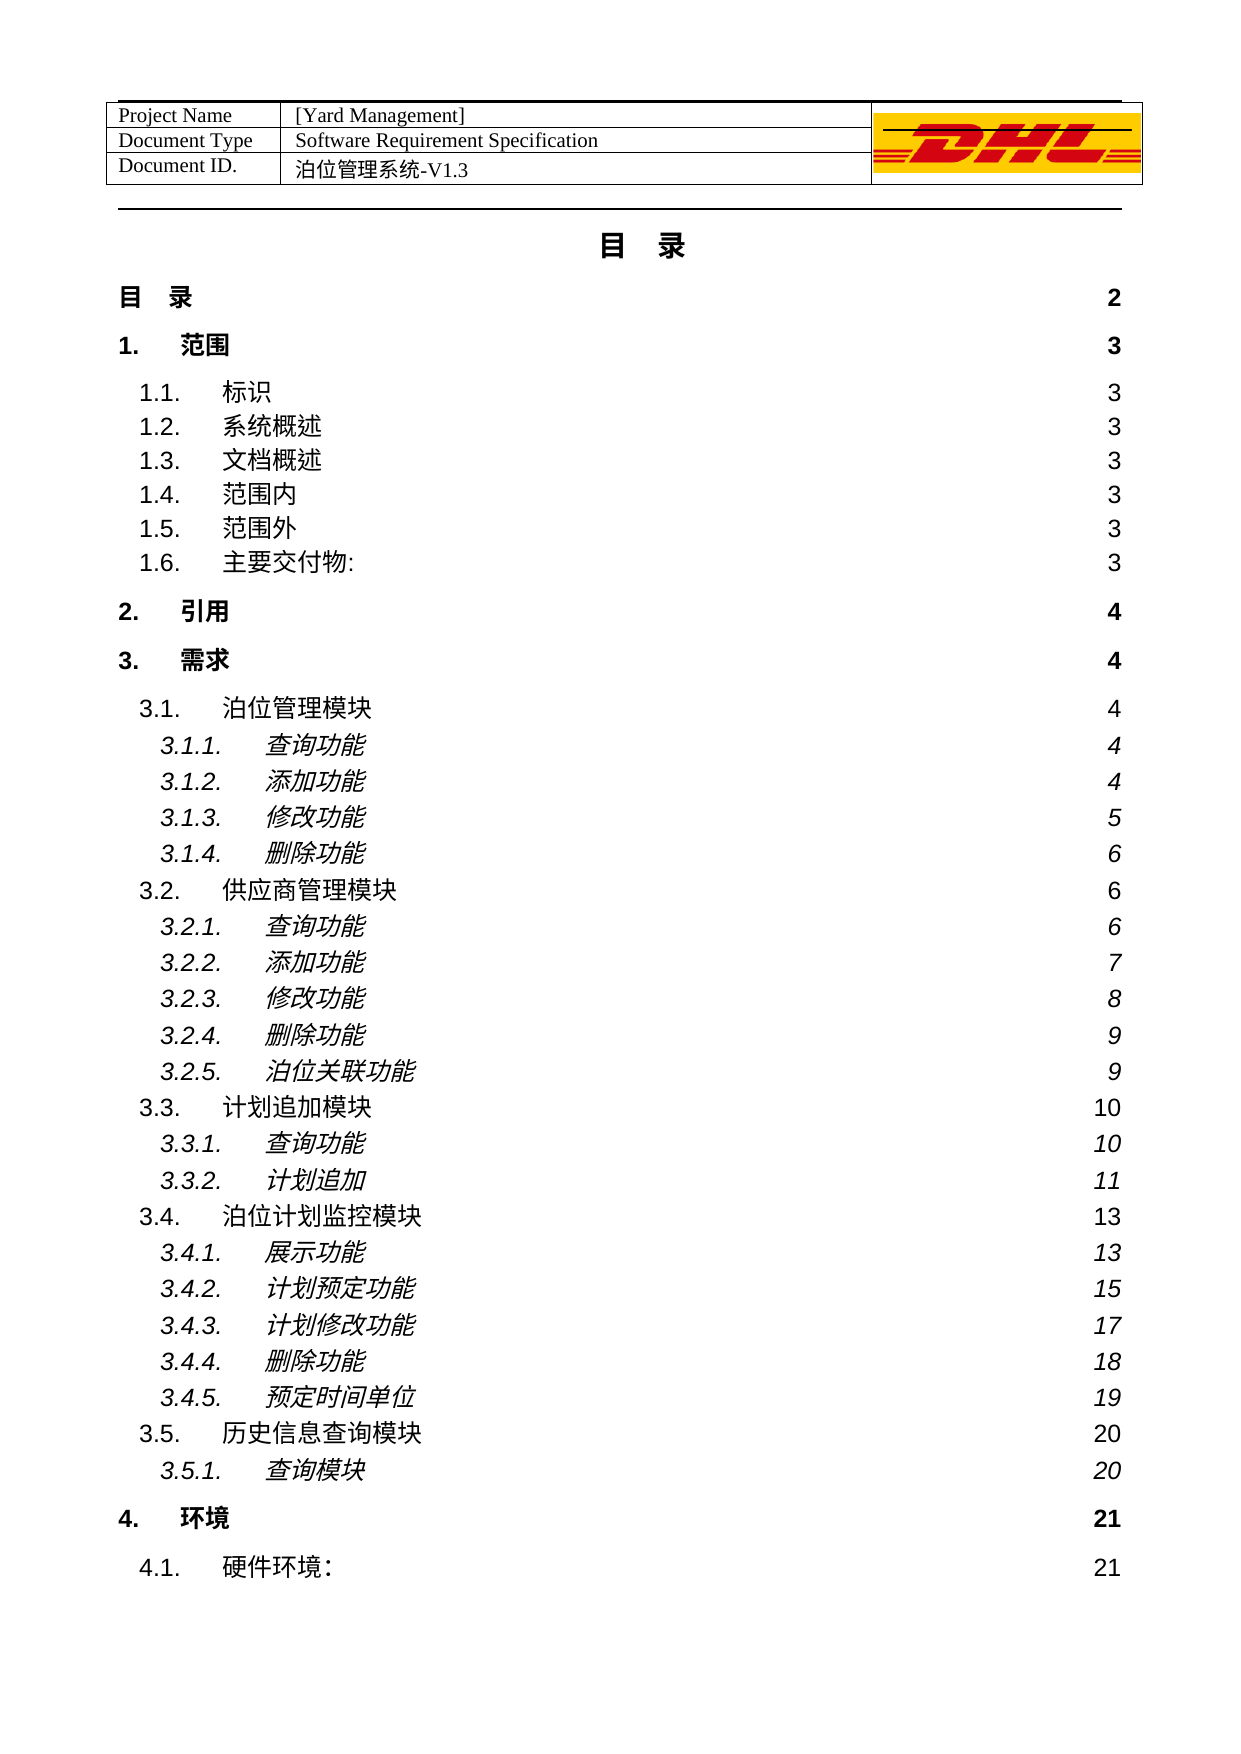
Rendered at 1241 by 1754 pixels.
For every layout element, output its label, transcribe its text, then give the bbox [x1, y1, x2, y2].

picture [873, 113, 1141, 173]
text 3.3.1. 查询功能 10 [160, 1124, 1122, 1160]
text 3.2.5. 泊位关联功能 9 [160, 1051, 1122, 1088]
text 3.5.1. 查询模块 20 [160, 1450, 1122, 1486]
text 目 录 2 [118, 277, 1122, 313]
text 3.1.1. 查询功能 4 [160, 725, 1122, 761]
text 3.2.1. 查询功能 6 [160, 906, 1122, 943]
text 3.2.2. 添加功能 7 [160, 943, 1122, 979]
subtitle 目 录 [162, 222, 1122, 264]
text 2. 引用 4 [118, 591, 1122, 628]
text 3.2.4. 删除功能 9 [160, 1015, 1122, 1051]
text 3.3. 计划追加模块 10 [139, 1088, 1122, 1124]
text 1.3. 文档概述 3 [139, 443, 1122, 477]
text 3.5. 历史信息查询模块 20 [139, 1414, 1122, 1450]
text 3.2.3. 修改功能 8 [160, 979, 1122, 1015]
text 1.1. 标识 3 [139, 374, 1122, 408]
text 3.3.2. 计划追加 11 [160, 1160, 1122, 1196]
text 1.2. 系统概述 3 [139, 408, 1122, 443]
text 1.5. 范围外 3 [139, 511, 1122, 545]
text 1.6. 主要交付物: 3 [139, 545, 1122, 579]
text 3.4.2. 计划预定功能 15 [160, 1269, 1122, 1305]
text 3.4.3. 计划修改功能 17 [160, 1305, 1122, 1341]
text 3.4.5. 预定时间单位 19 [160, 1378, 1122, 1414]
text 1. 范围 3 [118, 326, 1122, 362]
text 3.1.2. 添加功能 4 [160, 761, 1122, 798]
text 4. 环境 21 [118, 1499, 1122, 1535]
text 3.1.3. 修改功能 5 [160, 798, 1122, 834]
text 3. 需求 4 [118, 640, 1122, 676]
text 3.4.4. 删除功能 18 [160, 1341, 1122, 1378]
text 3.2. 供应商管理模块 6 [139, 870, 1122, 906]
text 1.4. 范围内 3 [139, 477, 1122, 511]
text 3.4.1. 展示功能 13 [160, 1233, 1122, 1269]
text 4.1. 硬件环境： 21 [139, 1548, 1122, 1584]
text 3.1.4. 删除功能 6 [160, 834, 1122, 870]
text 3.4. 泊位计划监控模块 13 [139, 1196, 1122, 1233]
text 3.1. 泊位管理模块 4 [139, 689, 1122, 725]
